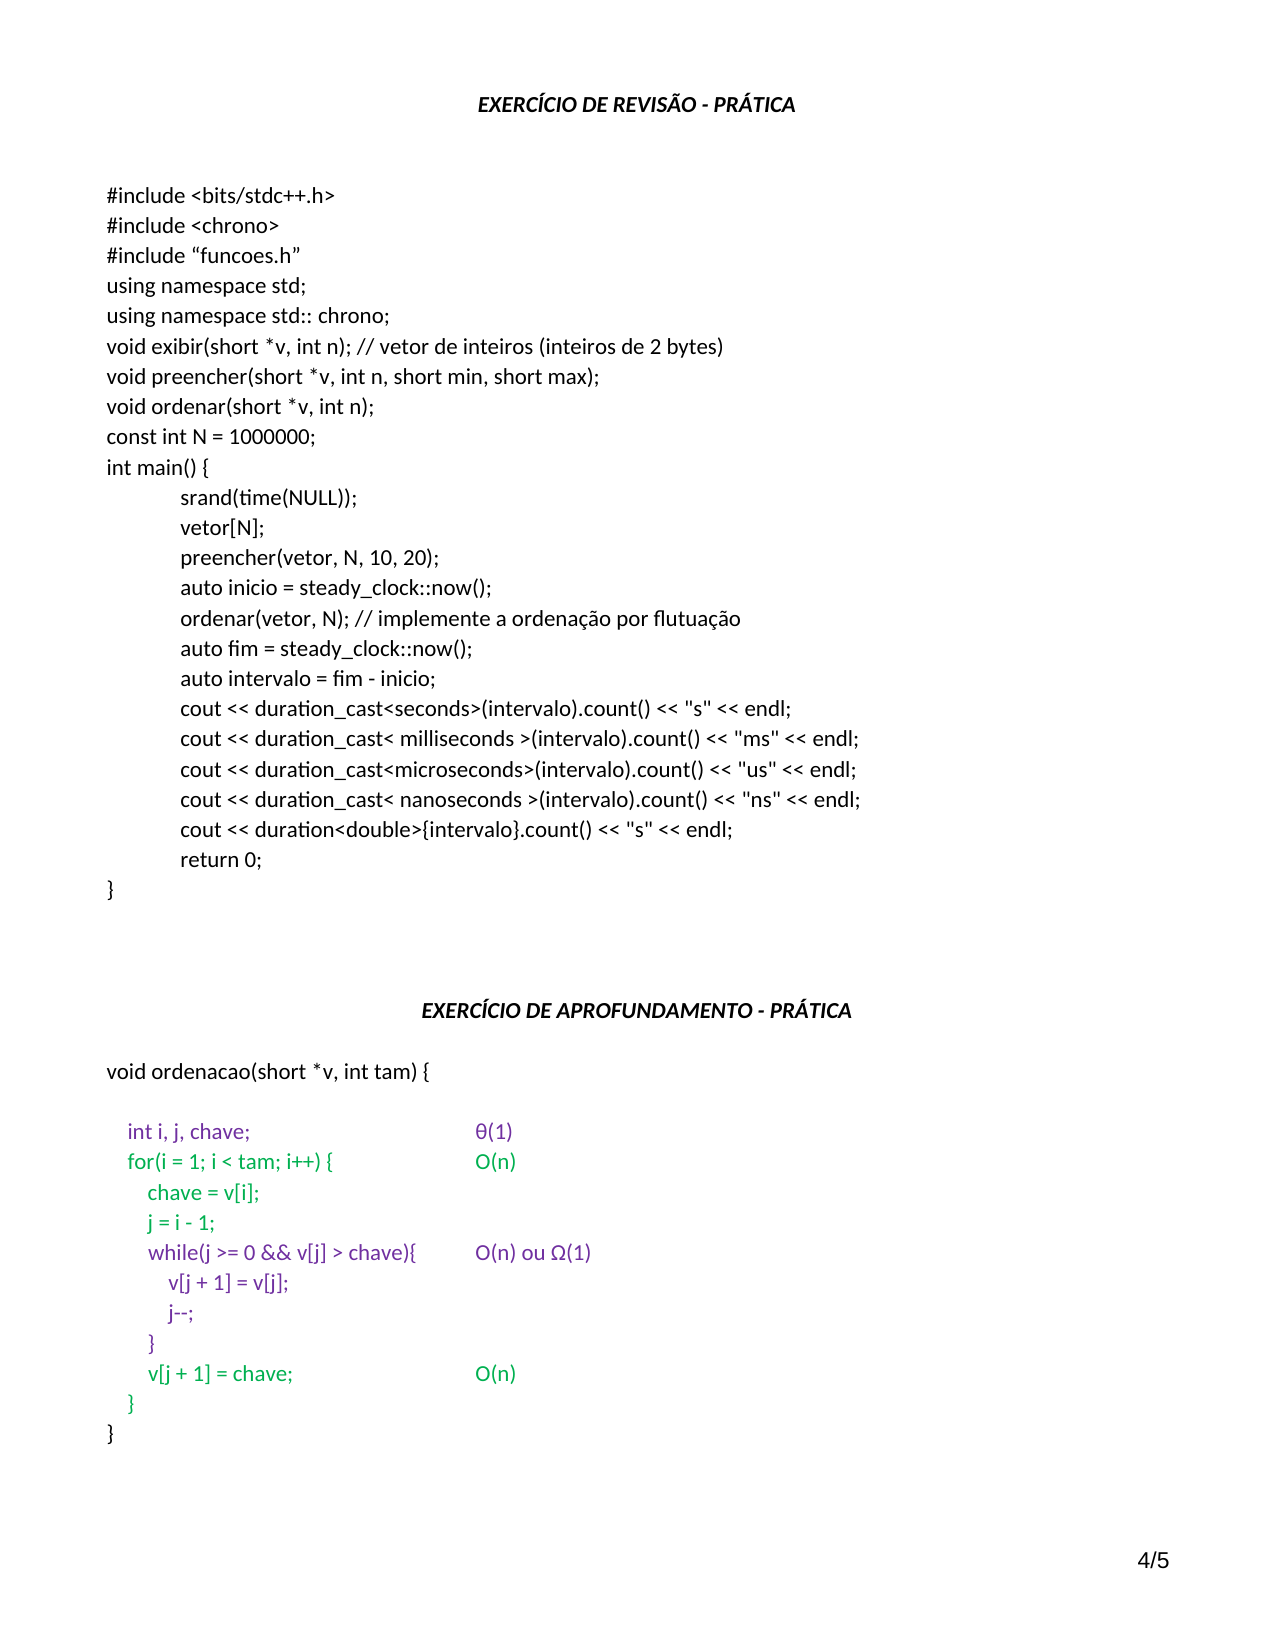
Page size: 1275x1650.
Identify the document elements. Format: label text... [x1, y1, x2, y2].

text vetor[N]; [106, 513, 1169, 541]
text auto intervalo = fim - inicio; [106, 664, 1169, 692]
text using namespace std:: chrono; [106, 302, 1169, 329]
text auto fim = steady_clock::now(); [106, 634, 1169, 662]
text j--; [106, 1298, 1169, 1326]
text ordenar(vetor, N); // implemente a ordenação por flutuação [106, 604, 1169, 632]
text const int N = 1000000; [106, 422, 1169, 450]
text auto inicio = steady_clock::now(); [106, 573, 1169, 601]
text #include <chrono> [106, 211, 1169, 239]
text } [106, 1389, 1169, 1417]
text int main() { [106, 453, 1169, 481]
text cout << duration_cast<seconds>(intervalo).count() << "s" << endl; [106, 694, 1169, 722]
text } [106, 876, 1169, 903]
text void exibir(short *v, int n); // vetor de inteiros (inteiros de 2 bytes) [106, 332, 1169, 360]
text cout << duration<double>{intervalo}.count() << "s" << endl; [106, 815, 1169, 843]
text EXERCÍCIO DE APROFUNDAMENTO - PRÁTICA [106, 996, 1169, 1024]
text void ordenacao(short *v, int tam) { [106, 1057, 1169, 1085]
text cout << duration_cast< nanoseconds >(intervalo).count() << "ns" << endl; [106, 785, 1169, 813]
text #include “funcoes.h” [106, 241, 1169, 269]
text chave = v[i]; [106, 1178, 1169, 1206]
text EXERCÍCIO DE REVISÃO - PRÁTICA [106, 90, 1169, 118]
text v[j + 1] = v[j]; [106, 1268, 1169, 1296]
text } [106, 1419, 1169, 1447]
text } [106, 1329, 1169, 1357]
text while(j >= 0 && v[j] > chave){ O(n) ou Ω(1) [106, 1238, 1169, 1266]
text srand(time(NULL)); [106, 483, 1169, 511]
text v[j + 1] = chave; O(n) [106, 1359, 1169, 1387]
text using namespace std; [106, 271, 1169, 299]
text j = i - 1; [106, 1208, 1169, 1236]
text return 0; [106, 845, 1169, 873]
text cout << duration_cast< milliseconds >(intervalo).count() << "ms" << endl; [106, 724, 1169, 752]
text preencher(vetor, N, 10, 20); [106, 543, 1169, 571]
text void ordenar(short *v, int n); [106, 392, 1169, 420]
text void preencher(short *v, int n, short min, short max); [106, 362, 1169, 390]
text #include <bits/stdc++.h> [106, 181, 1169, 209]
text for(i = 1; i < tam; i++) { O(n) [106, 1147, 1169, 1175]
text int i, j, chave; θ(1) [106, 1117, 1169, 1145]
text cout << duration_cast<microseconds>(intervalo).count() << "us" << endl; [106, 755, 1169, 783]
